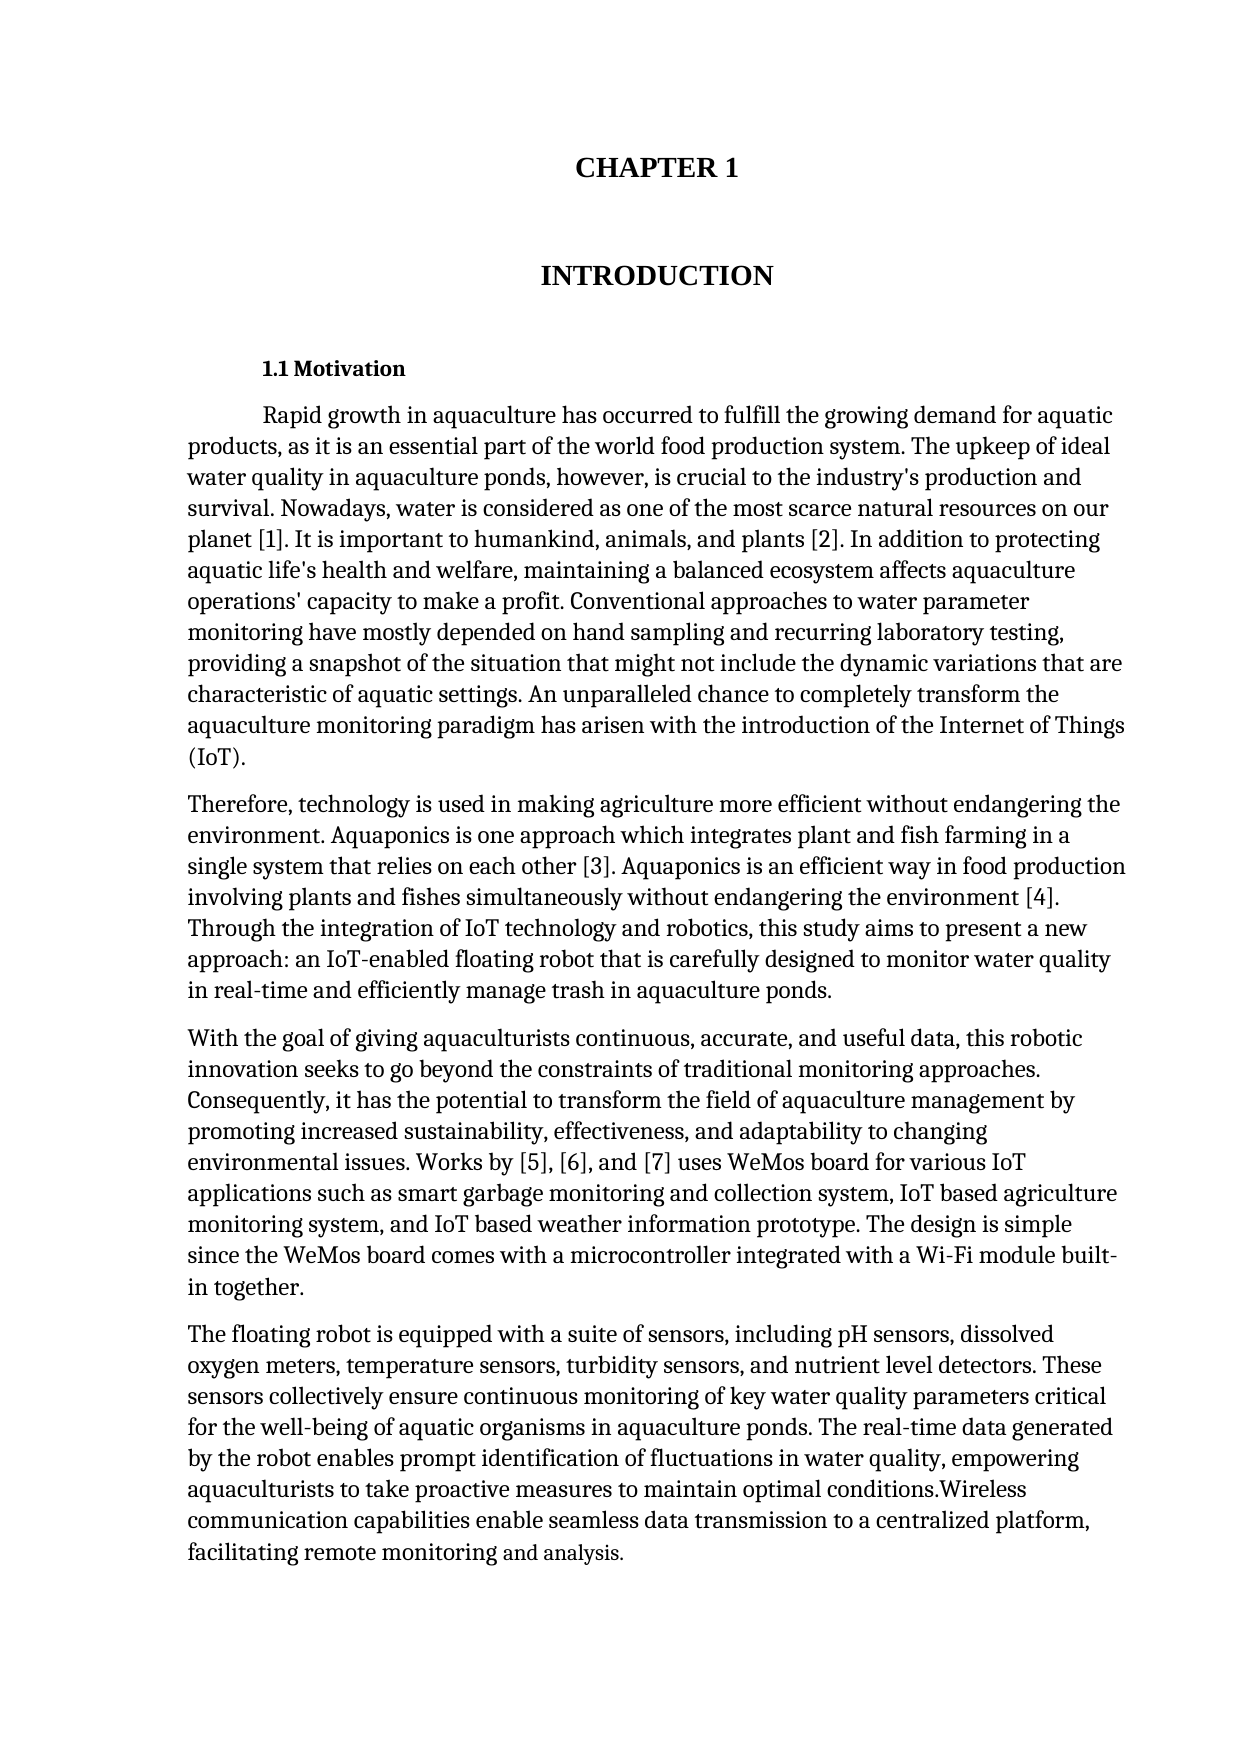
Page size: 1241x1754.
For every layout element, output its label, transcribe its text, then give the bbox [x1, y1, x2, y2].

text 1.1 Motivation [187, 356, 1127, 382]
text INTRODUCTION [187, 258, 1127, 292]
text With the goal of giving aquaculturists continuous, accurate, and useful data, this robotic innovation seeks to go beyond the constraints of traditional monitoring approaches. Consequently, it has the potential to transform the field of aquaculture management by promoting increased sustainability, effectiveness, and adaptability to changing environmental issues. Works by [5], [6], and [7] uses WeMos board for various IoT applications such as smart garbage monitoring and collection system, IoT based agriculture monitoring system, and IoT based weather information prototype. The design is simple since the WeMos board comes with a microcontroller integrated with a Wi-Fi module built-in together. [187, 1024, 1127, 1301]
text CHAPTER 1 [187, 150, 1127, 183]
text Rapid growth in aquaculture has occurred to fulfill the growing demand for aquatic products, as it is an essential part of the world food production system. The upkeep of ideal water quality in aquaculture ponds, however, is crucial to the industry's production and survival. Nowadays, water is considered as one of the most scarce natural resources on our planet [1]. It is important to humankind, animals, and plants [2]. In addition to protecting aquatic life's health and welfare, maintaining a balanced ecosystem affects aquaculture operations' capacity to make a profit. Conventional approaches to water parameter monitoring have mostly depended on hand sampling and recurring laboratory testing, providing a snapshot of the situation that might not include the dynamic variations that are characteristic of aquatic settings. An unparalleled chance to completely transform the aquaculture monitoring paradigm has arisen with the introduction of the Internet of Things (IoT). [187, 401, 1127, 771]
text Therefore, technology is used in making agriculture more efficient without endangering the environment. Aquaponics is one approach which integrates plant and fish farming in a single system that relies on each other [3]. Aquaponics is an efficient way in food production involving plants and fishes simultaneously without endangering the environment [4]. Through the integration of IoT technology and robotics, this study aims to present a new approach: an IoT-enabled floating robot that is carefully designed to monitor water quality in real-time and efficiently manage trash in aquaculture ponds. [187, 790, 1127, 1005]
text The floating robot is equipped with a suite of sensors, including pH sensors, dissolved oxygen meters, temperature sensors, turbidity sensors, and nutrient level detectors. These sensors collectively ensure continuous monitoring of key water quality parameters critical for the well-being of aquatic organisms in aquaculture ponds. The real-time data generated by the robot enables prompt identification of fluctuations in water quality, empowering aquaculturists to take proactive measures to maintain optimal conditions.Wireless communication capabilities enable seamless data transmission to a centralized platform, facilitating remote monitoring and analysis. [187, 1320, 1127, 1566]
